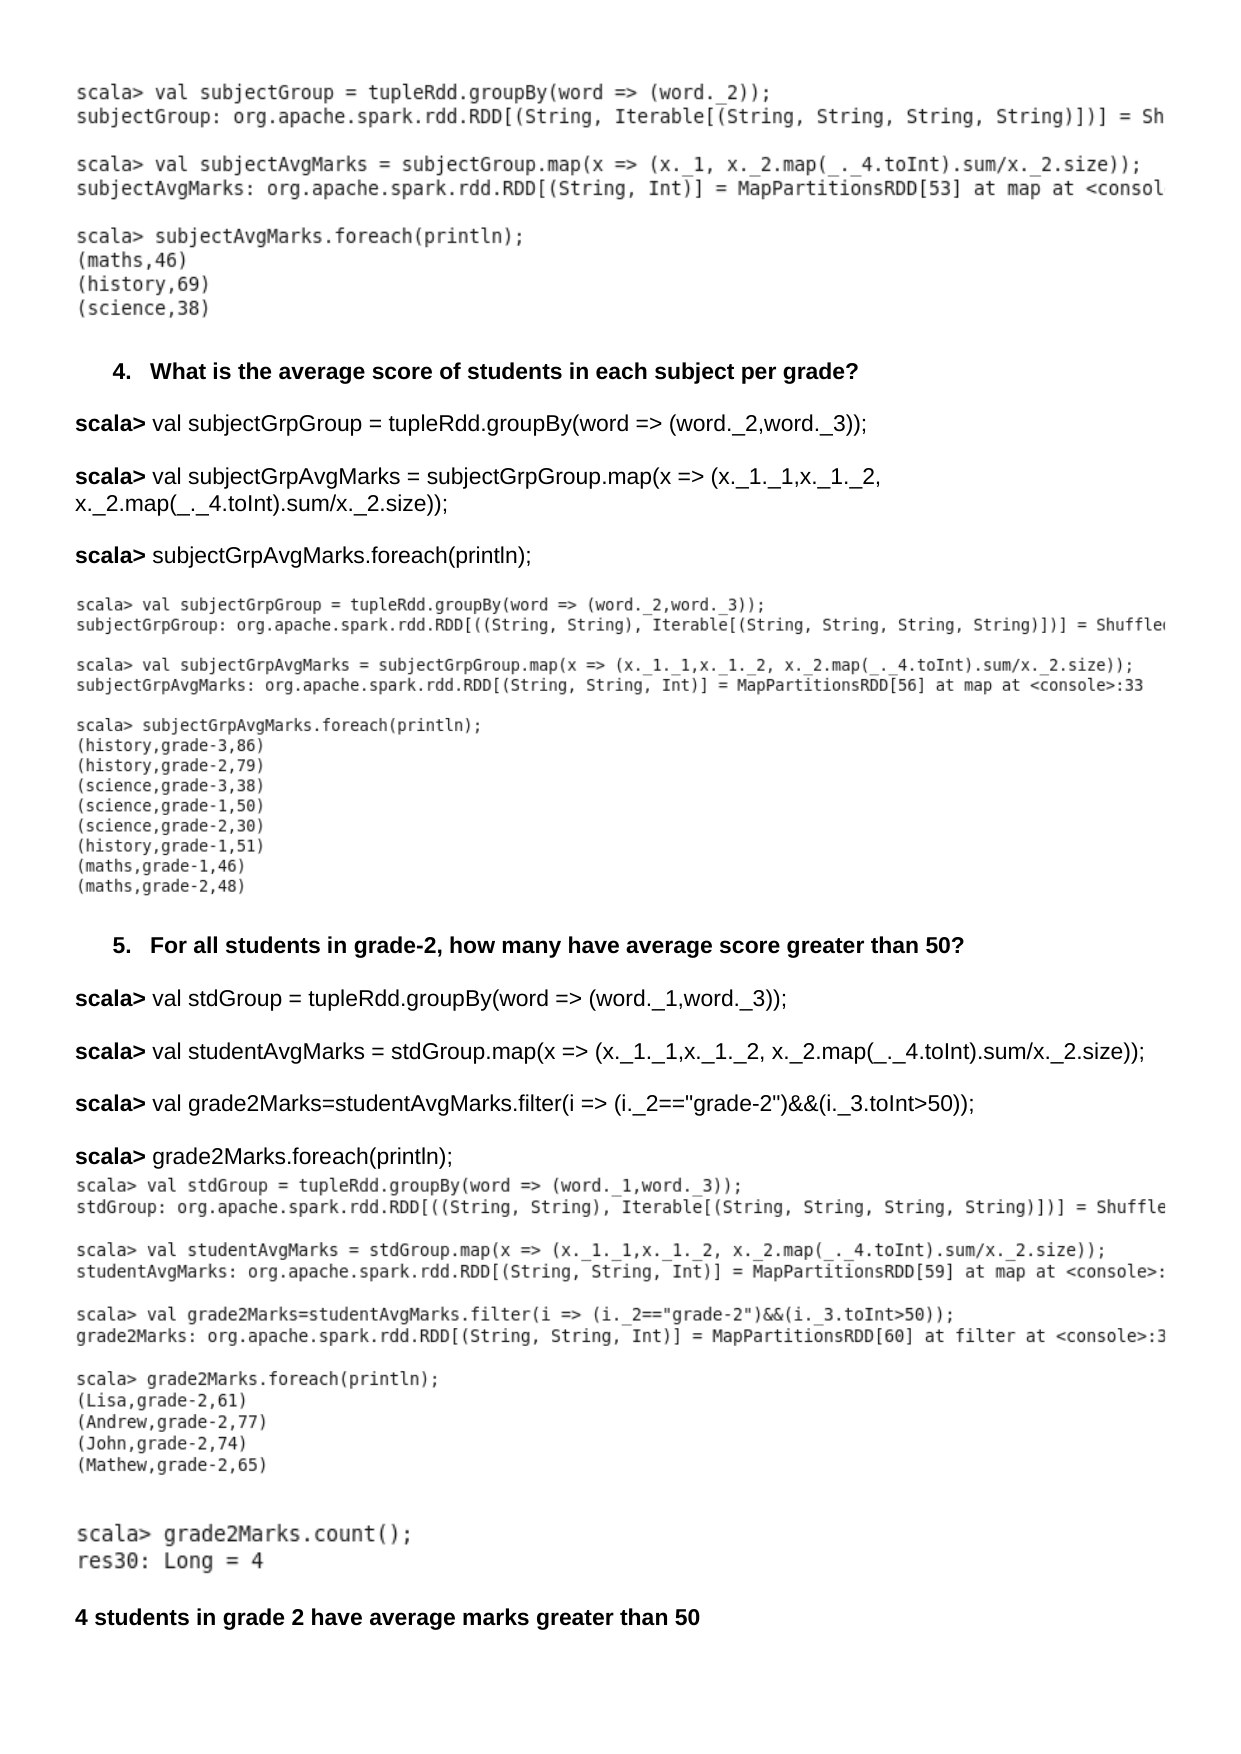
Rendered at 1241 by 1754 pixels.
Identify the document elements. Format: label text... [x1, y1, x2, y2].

list For all students in grade-2, how many have average score greater than 50? [112, 932, 1165, 958]
list What is the average score of students in each subject per grade? [112, 358, 1165, 384]
text scala> subjectGrpAvgMarks.foreach(println); [75, 542, 1165, 568]
text 4 students in grade 2 have average marks greater than 50 [75, 1604, 1165, 1630]
text scala> val studentAvgMarks = stdGroup.map(x => (x._1._1,x._1._2, x._2.map(_._4.toInt).sum/x._2.size)); [75, 1038, 1165, 1064]
text scala> val grade2Marks=studentAvgMarks.filter(i => (i._2=="grade-2")&&(i._3.toInt>50)); [75, 1090, 1165, 1117]
text scala> val subjectGrpGroup = tupleRdd.groupBy(word => (word._2,word._3)); [75, 410, 1165, 437]
text scala> grade2Marks.foreach(println); [75, 1143, 1165, 1169]
text scala> val subjectGrpAvgMarks = subjectGrpGroup.map(x => (x._1._1,x._1._2, x._2.map(_._4.toInt).sum/x._2.size)); [75, 463, 1165, 516]
text scala> val stdGroup = tupleRdd.groupBy(word => (word._1,word._3)); [75, 985, 1165, 1011]
